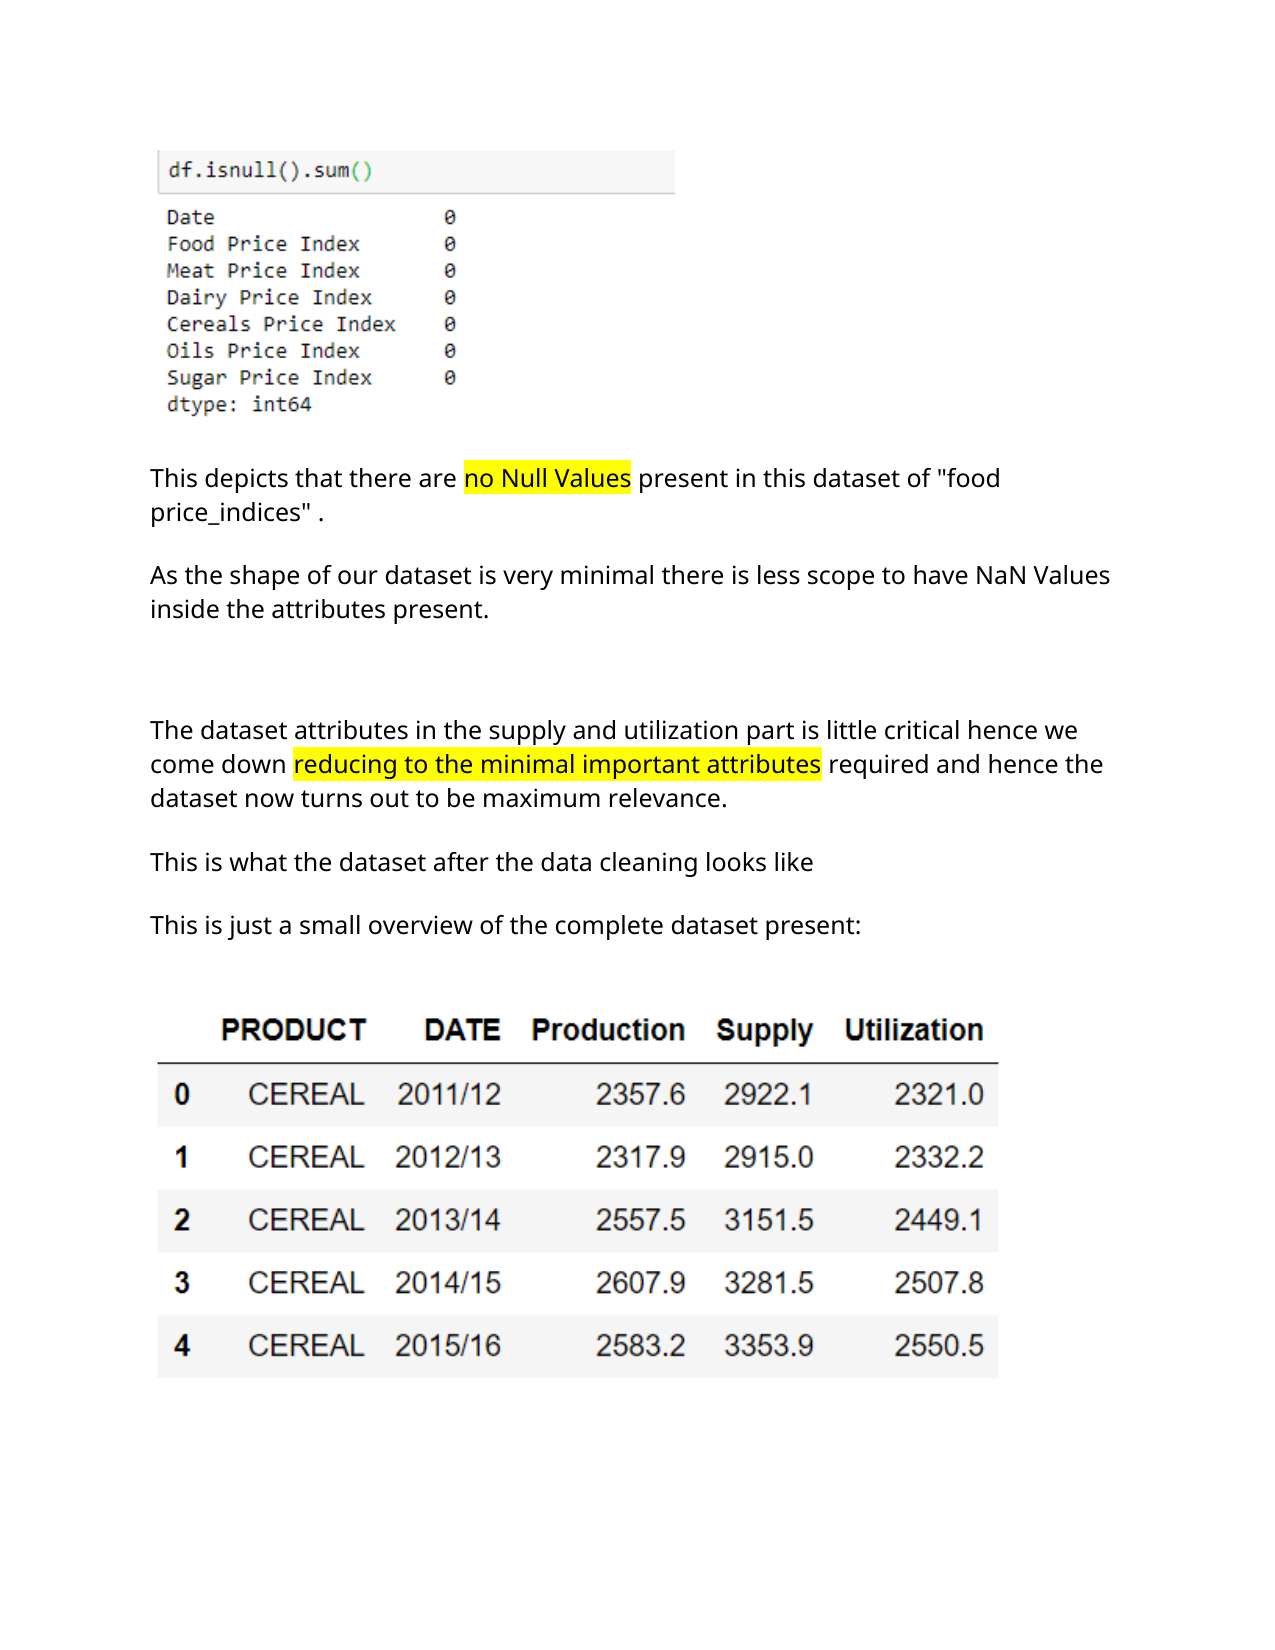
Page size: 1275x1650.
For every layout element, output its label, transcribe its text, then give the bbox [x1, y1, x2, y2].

text This is what the dataset after the data cleaning looks like [150, 844, 1125, 878]
text As the shape of our dataset is very minimal there is less scope to have NaN Values inside the attributes present. [150, 558, 1125, 626]
text This is just a small overview of the complete dataset present: [150, 907, 1125, 942]
picture [150, 150, 675, 432]
picture [150, 970, 1008, 1394]
text The dataset attributes in the supply and utilization part is little critical hence we come down reducing to the minimal important attributes required and hence the dataset now turns out to be maximum relevance. [150, 713, 1125, 815]
text This depicts that there are no Null Values present in this dataset of "food price_indices" . [150, 460, 1125, 528]
